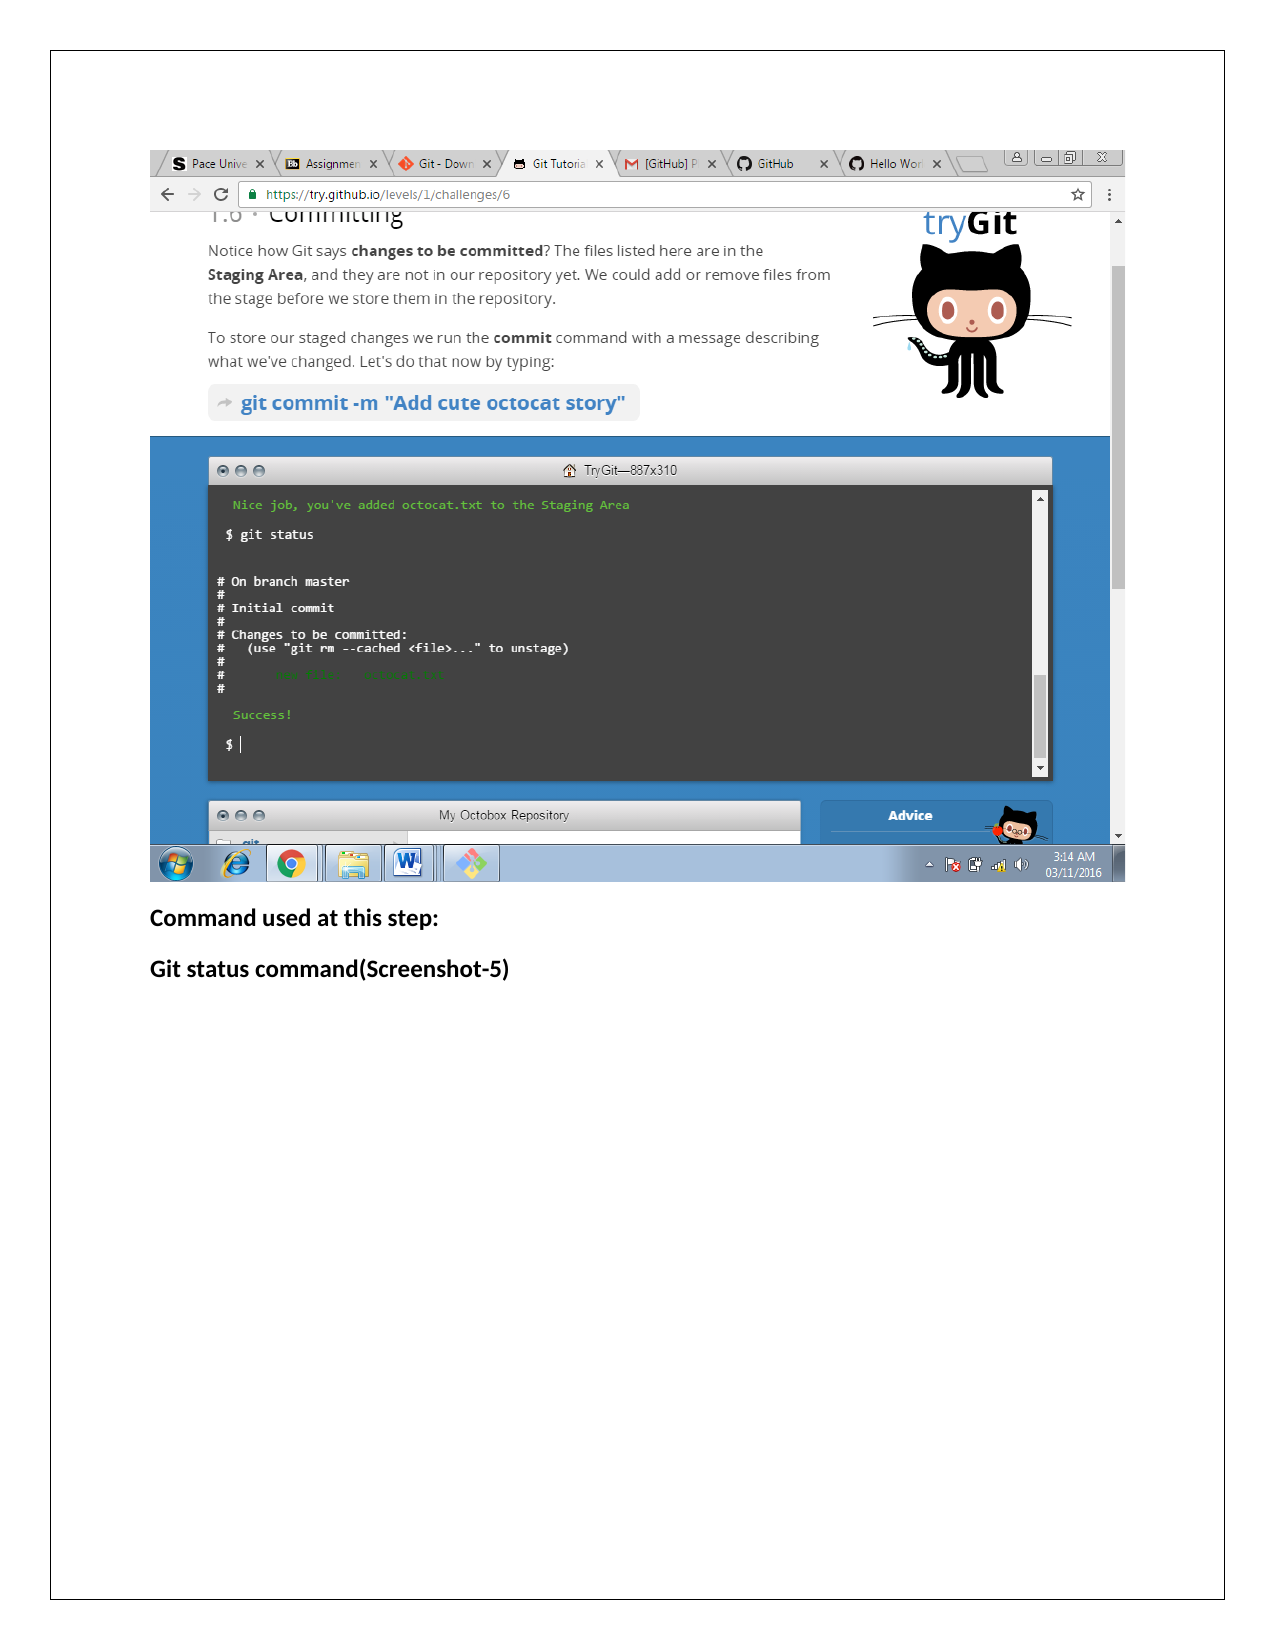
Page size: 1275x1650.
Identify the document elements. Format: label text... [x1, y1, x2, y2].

text Command used at this step: [150, 902, 1125, 933]
picture [150, 150, 1125, 882]
text Git status command(Screenshot-5) [150, 953, 1125, 984]
